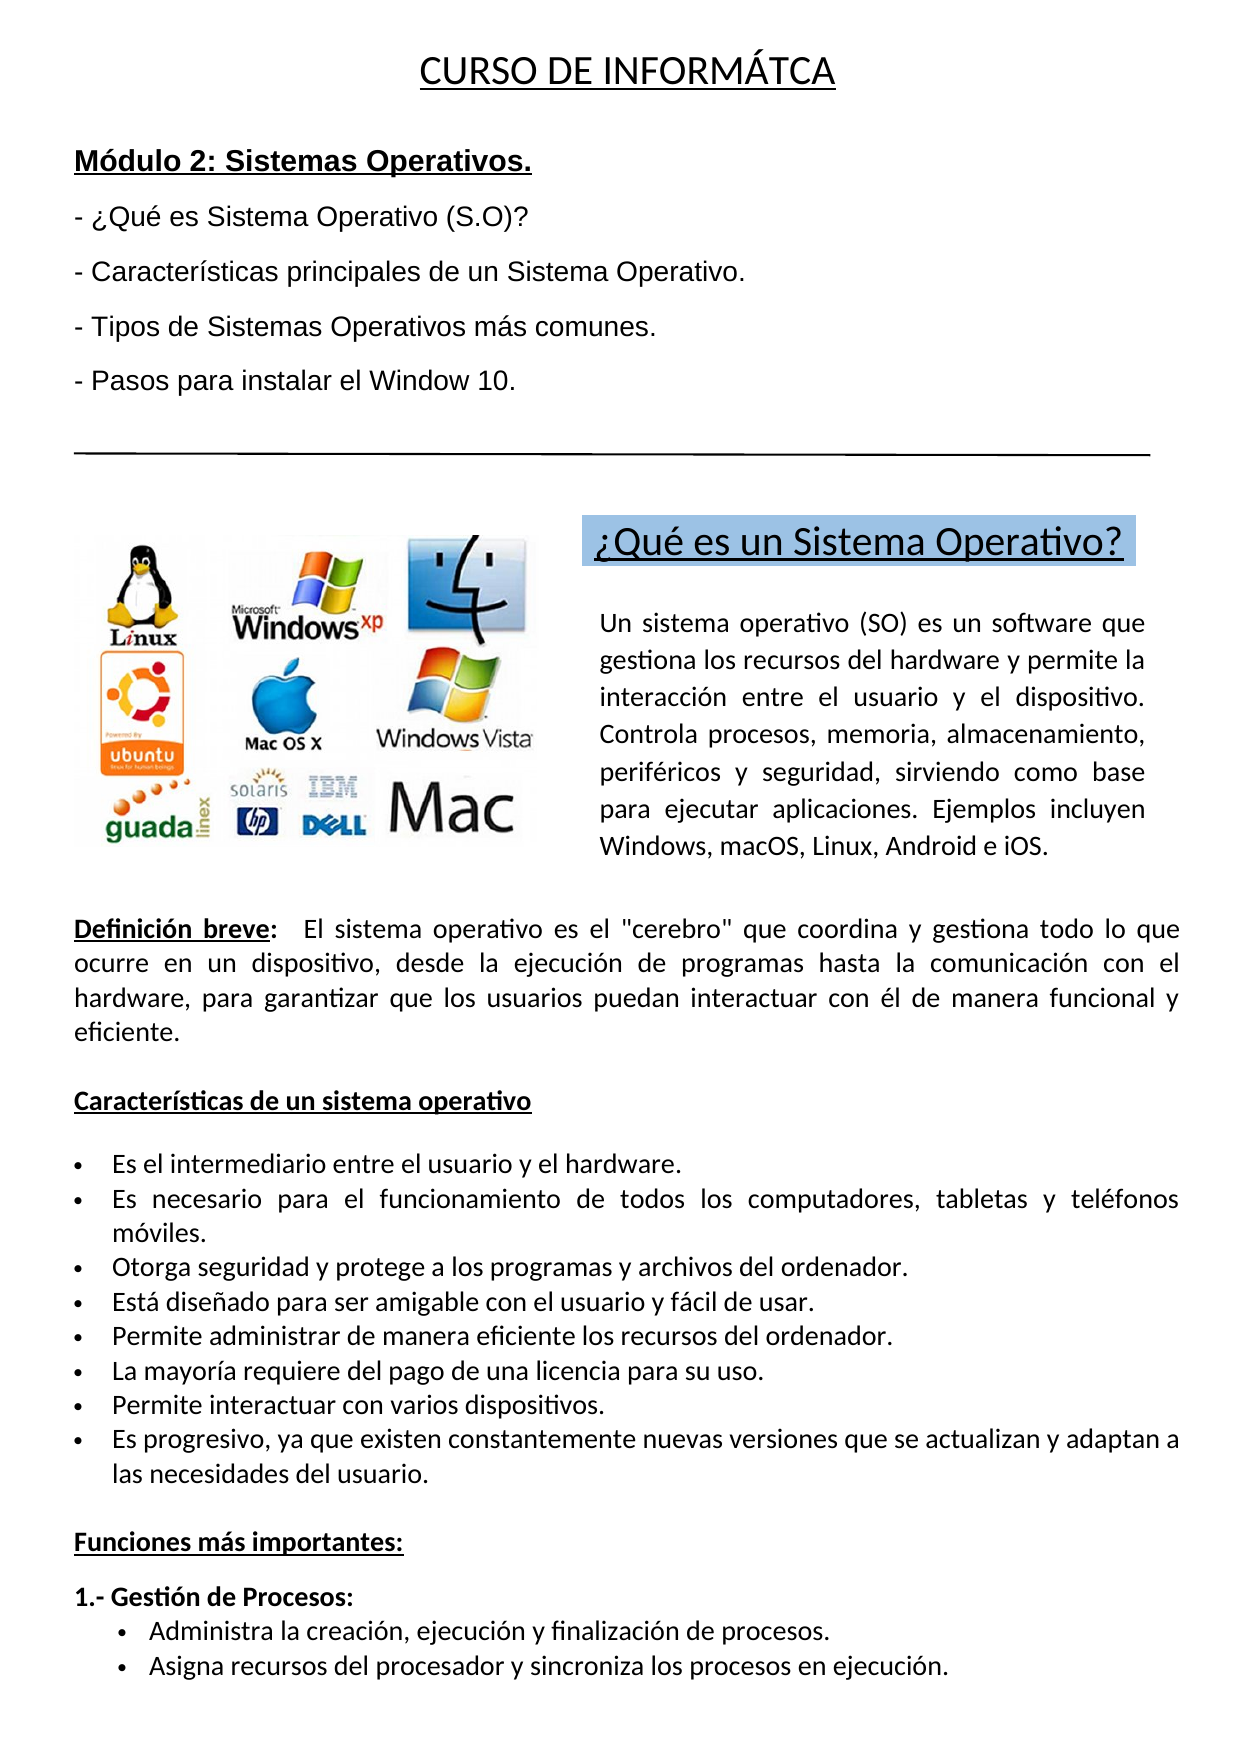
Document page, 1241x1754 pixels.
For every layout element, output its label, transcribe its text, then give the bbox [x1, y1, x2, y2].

text - Pasos para instalar el Window 10. [74, 342, 1181, 397]
list 1.- Gestión de Procesos: [74, 1579, 1181, 1613]
list Permite interactuar con varios dispositivos. [74, 1387, 1181, 1421]
picture [73, 535, 542, 847]
list Es progresivo, ya que existen constantemente nuevas versiones que se actualizan y adaptan a las necesidades del usuario. [74, 1421, 1181, 1490]
text - Tipos de Sistemas Operativos más comunes. [74, 287, 1181, 342]
list Permite administrar de manera eficiente los recursos del ordenador. [74, 1318, 1181, 1352]
list Administra la creación, ejecución y finalización de procesos. [103, 1613, 1181, 1648]
list Es necesario para el funcionamiento de todos los computadores, tabletas y teléfonos móviles. [74, 1181, 1181, 1249]
list Asigna recursos del procesador y sincroniza los procesos en ejecución. [103, 1648, 1181, 1682]
text Características de un sistema operativo [74, 1083, 1181, 1117]
list Otorga seguridad y protege a los programas y archivos del ordenador. [74, 1249, 1181, 1284]
text Módulo 2: Sistemas Operativos. [74, 143, 1181, 178]
text - ¿Qué es Sistema Operativo (S.O)? [74, 178, 1181, 232]
list Está diseñado para ser amigable con el usuario y fácil de usar. [74, 1284, 1181, 1318]
text Definición breve: El sistema operativo es el "cerebro" que coordina y gestiona todo lo que ocurre en un dispositivo, desde la ejecución de programas hasta la comunicación con el hardware, para garantizar que los usuarios puedan interactuar con él de manera funcional y eficiente. [74, 911, 1181, 1048]
text - Características principales de un Sistema Operativo. [74, 232, 1181, 287]
text CURSO DE INFORMÁTCA [74, 44, 1181, 95]
text Funciones más importantes: [74, 1524, 1181, 1559]
list Es el intermediario entre el usuario y el hardware. [74, 1146, 1181, 1181]
list La mayoría requiere del pago de una licencia para su uso. [74, 1352, 1181, 1387]
